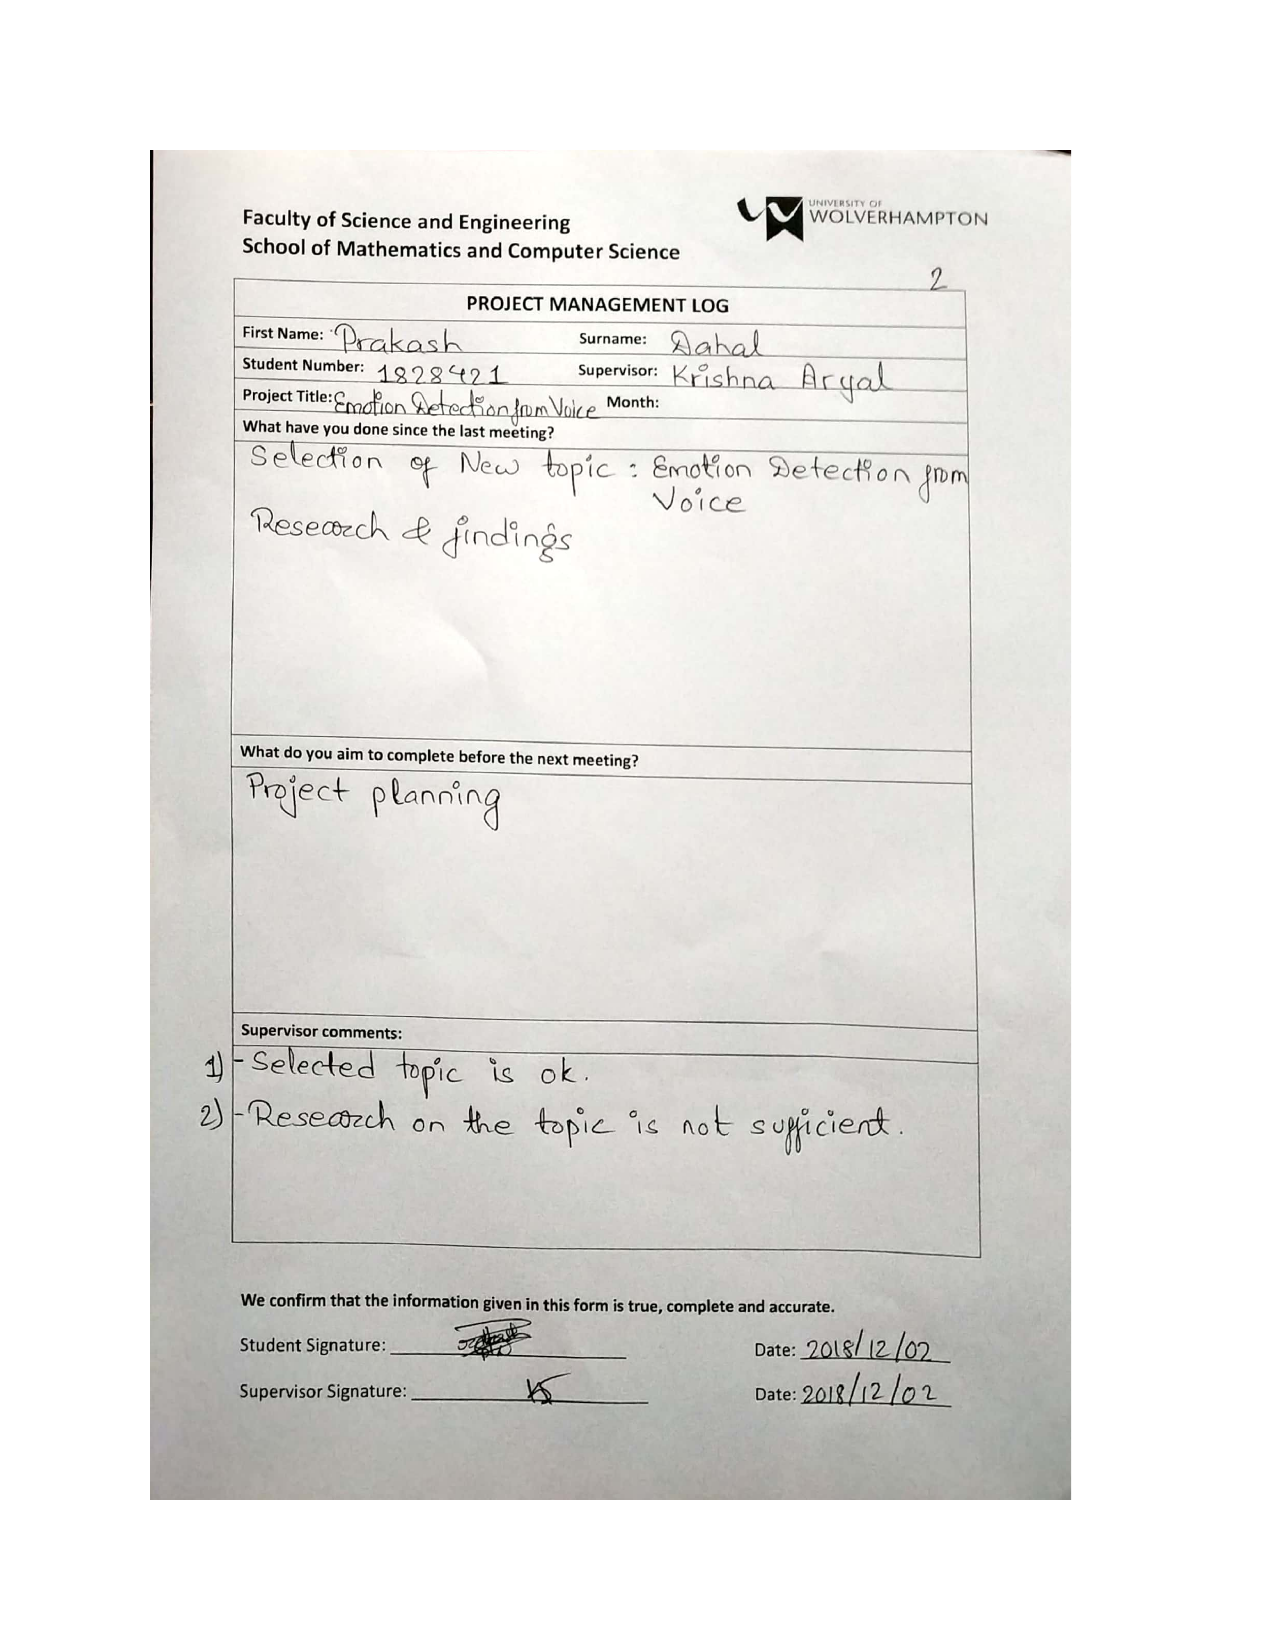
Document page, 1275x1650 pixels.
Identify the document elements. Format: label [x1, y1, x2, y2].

picture [150, 150, 1072, 1500]
